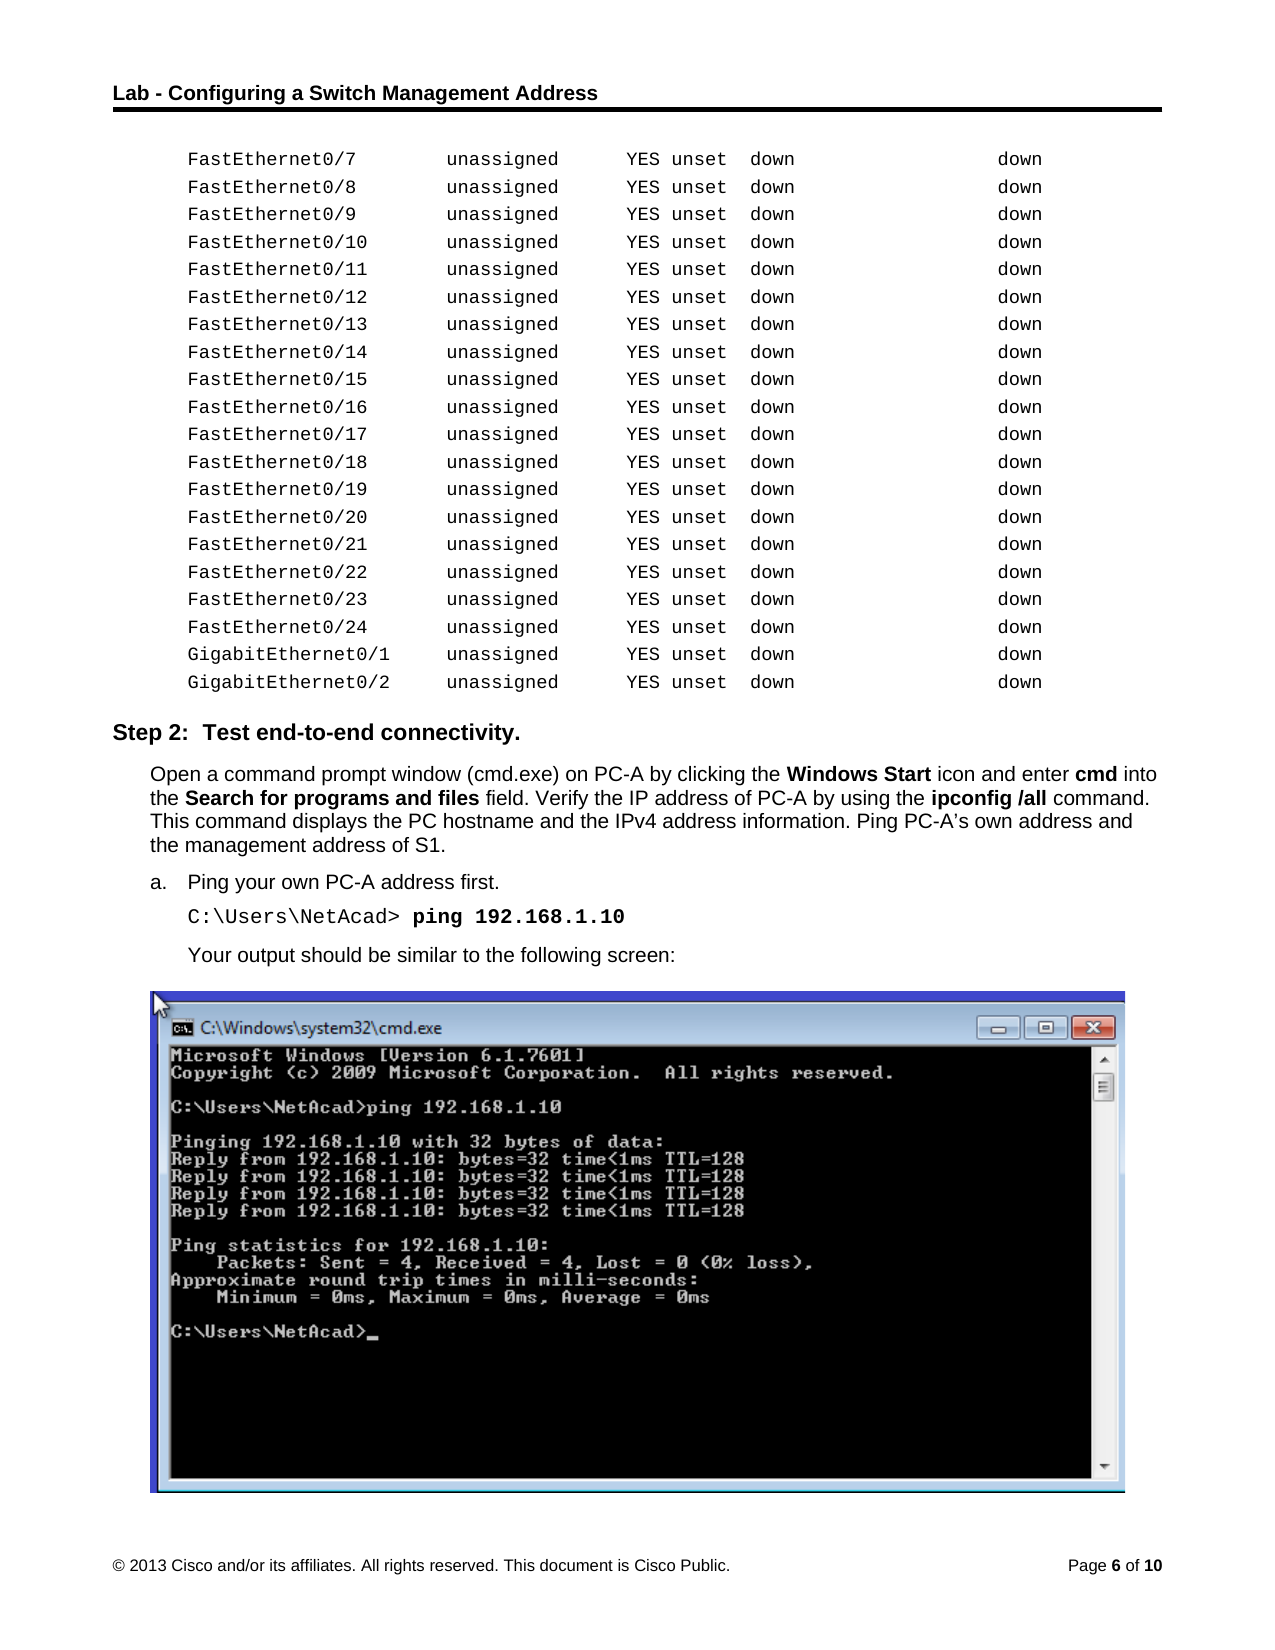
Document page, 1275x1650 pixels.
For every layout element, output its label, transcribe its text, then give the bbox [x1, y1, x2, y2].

text Your output should be similar to the following screen: [187, 942, 1162, 966]
text FastEthernet0/10 unassigned YES unset down down [187, 232, 1162, 254]
text FastEthernet0/7 unassigned YES unset down down [187, 150, 1162, 171]
text FastEthernet0/17 unassigned YES unset down down [187, 425, 1162, 446]
text FastEthernet0/21 unassigned YES unset down down [187, 535, 1162, 556]
text FastEthernet0/16 unassigned YES unset down down [187, 397, 1162, 419]
text FastEthernet0/13 unassigned YES unset down down [187, 315, 1162, 336]
text FastEthernet0/8 unassigned YES unset down down [187, 177, 1162, 199]
picture [150, 991, 1125, 1493]
text FastEthernet0/19 unassigned YES unset down down [187, 480, 1162, 501]
text FastEthernet0/12 unassigned YES unset down down [187, 287, 1162, 309]
text FastEthernet0/11 unassigned YES unset down down [187, 260, 1162, 281]
text Test end-to-end connectivity. [112, 719, 1162, 745]
text FastEthernet0/14 unassigned YES unset down down [187, 342, 1162, 364]
text FastEthernet0/18 unassigned YES unset down down [187, 452, 1162, 474]
text FastEthernet0/24 unassigned YES unset down down [187, 617, 1162, 639]
text Open a command prompt window (cmd.exe) on PC-A by clicking the Windows Start icon and enter cmd into the Search for programs and files field. Verify the IP address of PC-A by using the ipconfig /all command. This command displays the PC hostname and the IPv4 address information. Ping PC-A’s own address and the management address of S1. [150, 761, 1162, 857]
text FastEthernet0/22 unassigned YES unset down down [187, 562, 1162, 584]
text FastEthernet0/9 unassigned YES unset down down [187, 205, 1162, 226]
text Ping your own PC-A address first. [150, 870, 1162, 894]
text FastEthernet0/23 unassigned YES unset down down [187, 590, 1162, 611]
text GigabitEthernet0/2 unassigned YES unset down down [187, 672, 1162, 694]
text FastEthernet0/20 unassigned YES unset down down [187, 507, 1162, 529]
text C:\Users\NetAcad> ping 192.168.1.10 [187, 906, 1162, 930]
text GigabitEthernet0/1 unassigned YES unset down down [187, 645, 1162, 666]
text FastEthernet0/15 unassigned YES unset down down [187, 370, 1162, 391]
